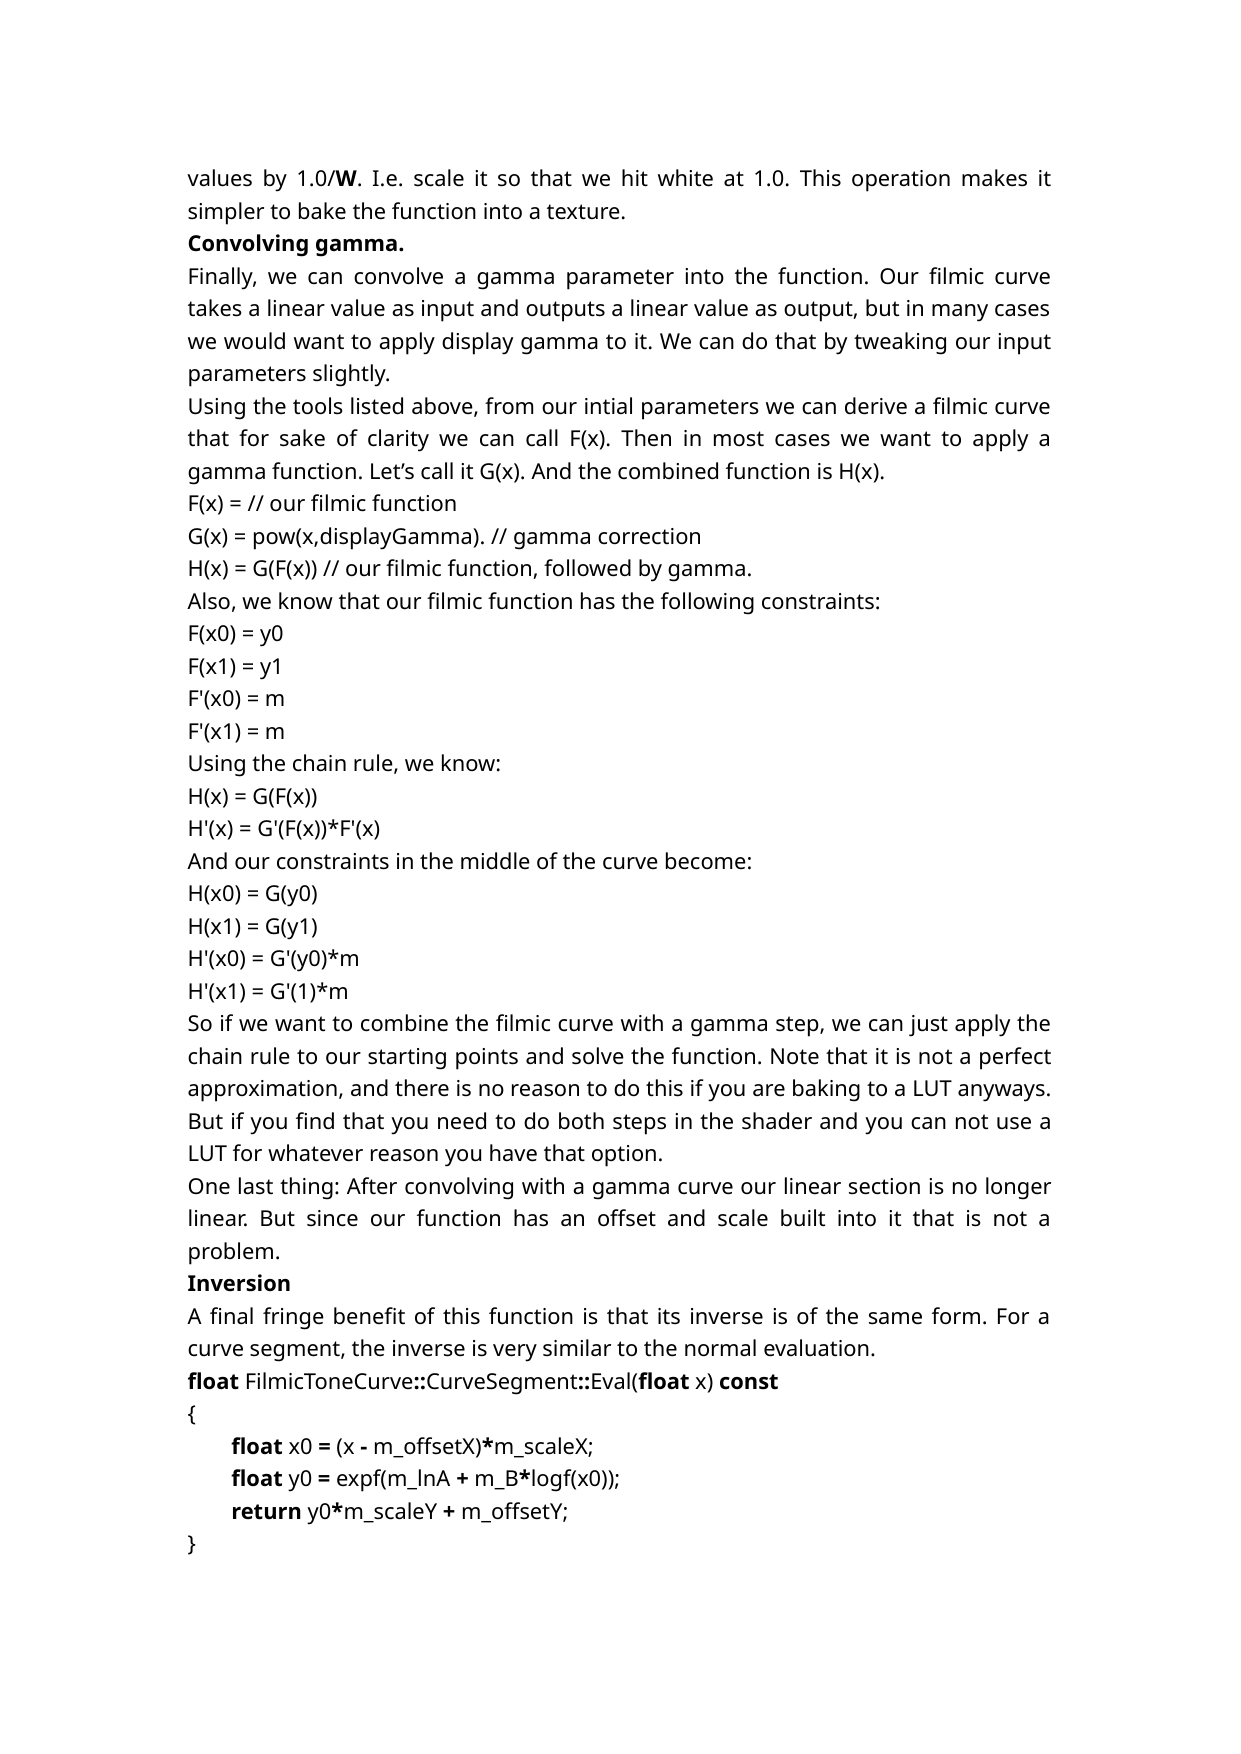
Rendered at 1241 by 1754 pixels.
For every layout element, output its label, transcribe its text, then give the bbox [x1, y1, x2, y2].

text H'(x) = G'(F(x))*F'(x) [187, 812, 1053, 844]
text float x0 = (x - m_offsetX)*m_scaleX; [187, 1429, 1053, 1462]
text H'(x0) = G'(y0)*m [187, 942, 1053, 974]
text Using the chain rule, we know: [187, 747, 1053, 779]
text float FilmicToneCurve::CurveSegment::Eval(float x) const [187, 1364, 1053, 1397]
text H(x0) = G(y0) [187, 877, 1053, 909]
text Convolving gamma. [187, 227, 1053, 259]
text F(x) = // our filmic function [187, 487, 1053, 519]
text H'(x1) = G'(1)*m [187, 974, 1053, 1007]
text F(x0) = y0 [187, 617, 1053, 649]
text } [187, 1527, 1053, 1559]
text H(x1) = G(y1) [187, 909, 1053, 942]
text F(x1) = y1 [187, 649, 1053, 682]
text So if we want to combine the filmic curve with a gamma step, we can just apply the chain rule to our starting points and solve the function. Note that it is not a perfect approximation, and there is no reason to do this if you are baking to a LUT anyways. But if you find that you need to do both steps in the shader and you can not use a LUT for whatever reason you have that option. [187, 1007, 1053, 1169]
text float y0 = expf(m_lnA + m_B*logf(x0)); [187, 1462, 1053, 1494]
text Finally, we can convolve a gamma parameter into the function. Our filmic curve takes a linear value as input and outputs a linear value as output, but in many cases we would want to apply display gamma to it. We can do that by tweaking our input parameters slightly. [187, 259, 1053, 389]
text H(x) = G(F(x)) // our filmic function, followed by gamma. [187, 552, 1053, 584]
text One last thing: After convolving with a gamma curve our linear section is no longer linear. But since our function has an offset and scale built into it that is not a problem. [187, 1169, 1053, 1267]
text F'(x1) = m [187, 714, 1053, 747]
text And our constraints in the middle of the curve become: [187, 844, 1053, 877]
text G(x) = pow(x,displayGamma). // gamma correction [187, 519, 1053, 552]
text Inversion [187, 1267, 1053, 1299]
text F'(x0) = m [187, 682, 1053, 714]
text return y0*m_scaleY + m_offsetY; [187, 1494, 1053, 1527]
text A final fringe benefit of this function is that its inverse is of the same form. For a curve segment, the inverse is very similar to the normal evaluation. [187, 1299, 1053, 1364]
text Using the tools listed above, from our intial parameters we can derive a filmic curve that for sake of clarity we can call F(x). Then in most cases we want to apply a gamma function. Let’s call it G(x). And the combined function is H(x). [187, 389, 1053, 487]
text H(x) = G(F(x)) [187, 779, 1053, 812]
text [187, 162, 1053, 227]
text Also, we know that our filmic function has the following constraints: [187, 584, 1053, 617]
text { [187, 1397, 1053, 1429]
